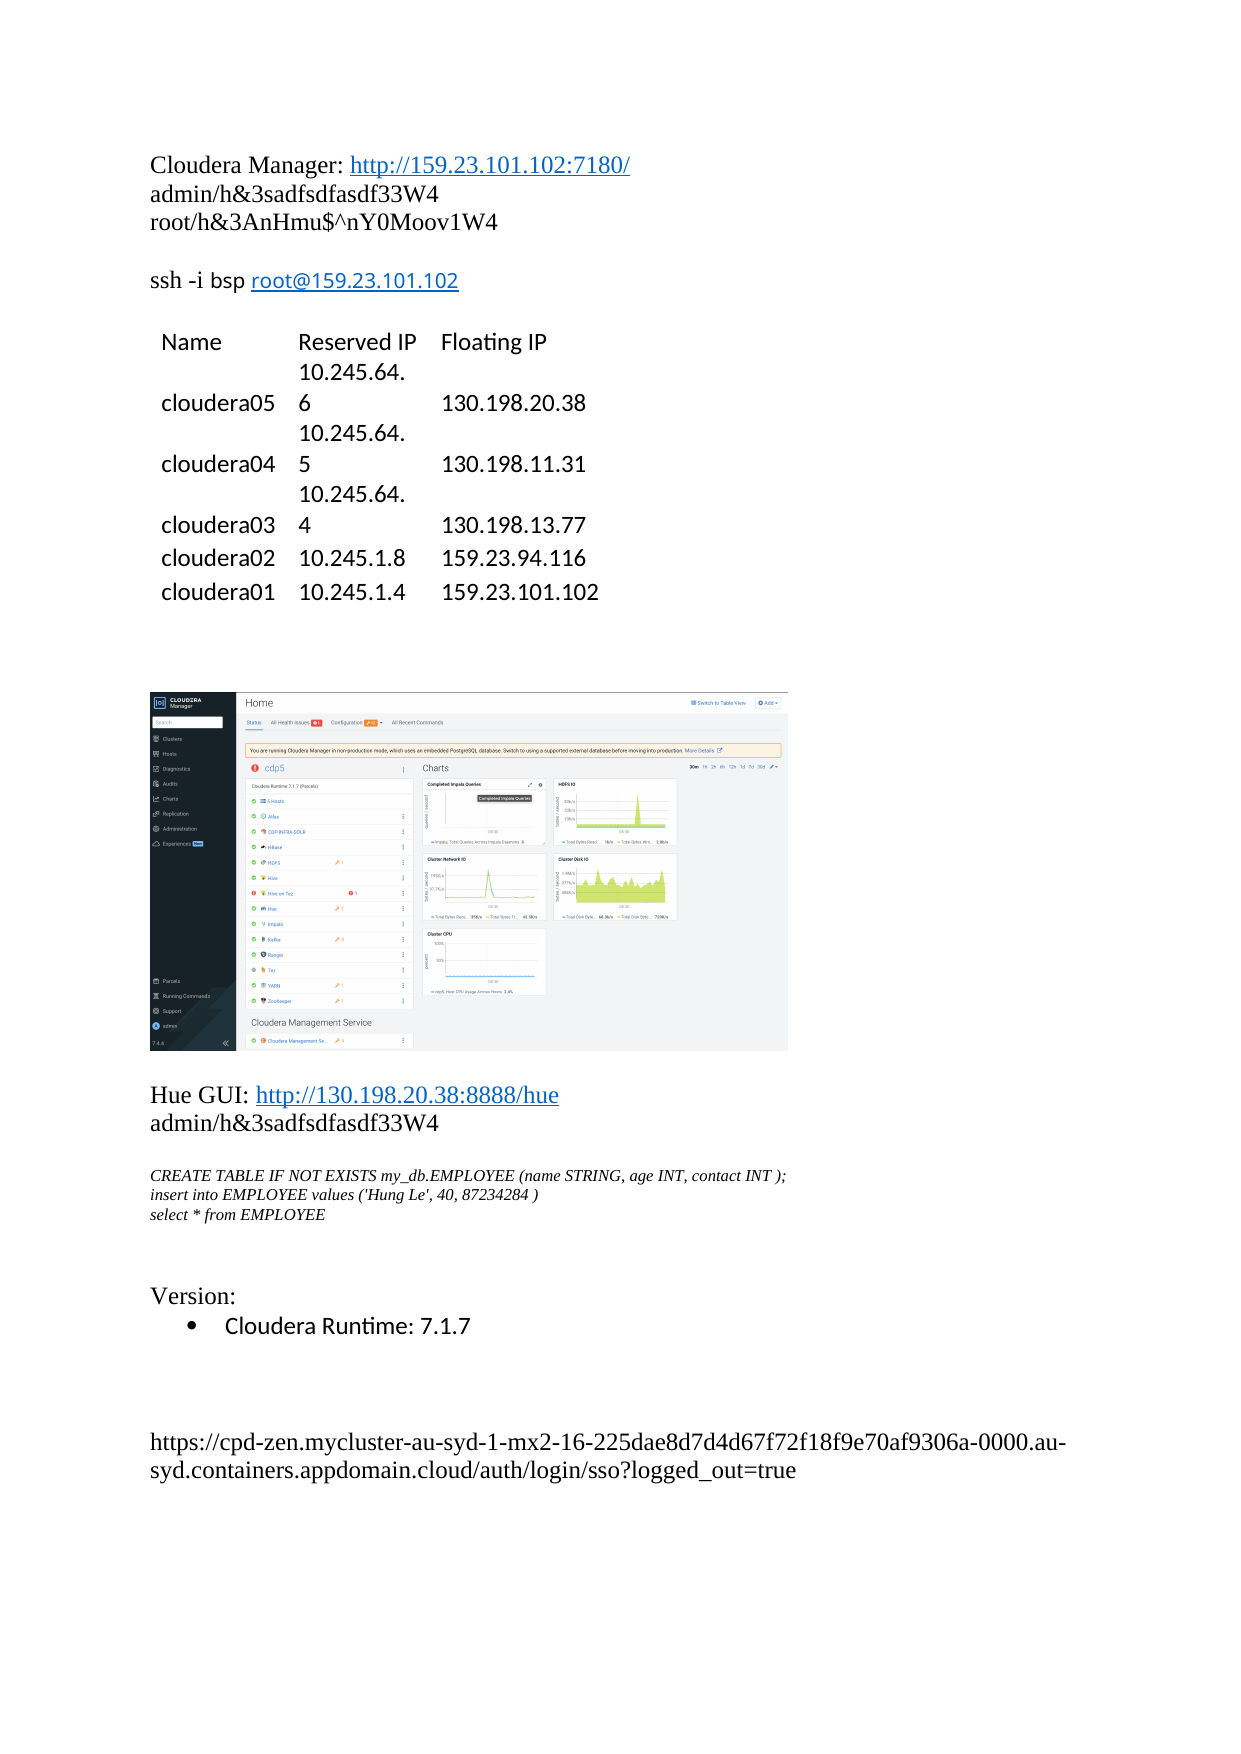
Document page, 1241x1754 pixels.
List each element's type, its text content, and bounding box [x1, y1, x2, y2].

text Hue GUI: http://130.198.20.38:8888/hue [150, 1080, 1090, 1108]
table_cell 10.245.64.5 [287, 418, 429, 479]
table_cell 159.23.101.102 [430, 573, 800, 606]
text Cloudera Manager: http://159.23.101.102:7180/ [150, 150, 1090, 179]
text https://cpd-zen.mycluster-au-syd-1-mx2-16-225dae8d7d4d67f72f18f9e70af9306a-0000.au-syd.containers.appdomain.cloud/auth/login/sso?logged_out=true [150, 1427, 1090, 1484]
table_cell 10.245.1.8 [287, 540, 429, 573]
text admin/h&3sadfsdfasdf33W4 [150, 179, 1090, 207]
table_cell 159.23.94.116 [430, 540, 800, 573]
table_header Floating IP [430, 323, 800, 357]
table_cell 10.245.1.4 [287, 573, 429, 606]
table_header Reserved IP [287, 323, 429, 357]
table_cell 10.245.64.6 [287, 357, 429, 418]
table_cell cloudera05 [150, 357, 287, 418]
table_cell cloudera01 [150, 573, 287, 606]
text Version: [150, 1281, 1090, 1310]
list Cloudera Runtime: 7.1.7 [187, 1310, 1090, 1340]
text insert into EMPLOYEE values ('Hung Le', 40, 87234284 ) [150, 1185, 1090, 1204]
table_cell 130.198.13.77 [430, 479, 800, 540]
picture [150, 692, 788, 1051]
text ssh -i bsp root@159.23.101.102 [150, 265, 1090, 294]
text admin/h&3sadfsdfasdf33W4 [150, 1108, 1090, 1137]
text select * from EMPLOYEE [150, 1204, 1090, 1223]
table_cell cloudera03 [150, 479, 287, 540]
table_cell cloudera02 [150, 540, 287, 573]
table_cell 10.245.64.4 [287, 479, 429, 540]
table_cell 130.198.11.31 [430, 418, 800, 479]
table_cell cloudera04 [150, 418, 287, 479]
text CREATE TABLE IF NOT EXISTS my_db.EMPLOYEE (name STRING, age INT, contact INT ); [150, 1166, 1090, 1185]
text root/h&3AnHmu$^nY0Moov1W4 [150, 207, 1090, 236]
table_header Name [150, 323, 287, 357]
table_cell 130.198.20.38 [430, 357, 800, 418]
